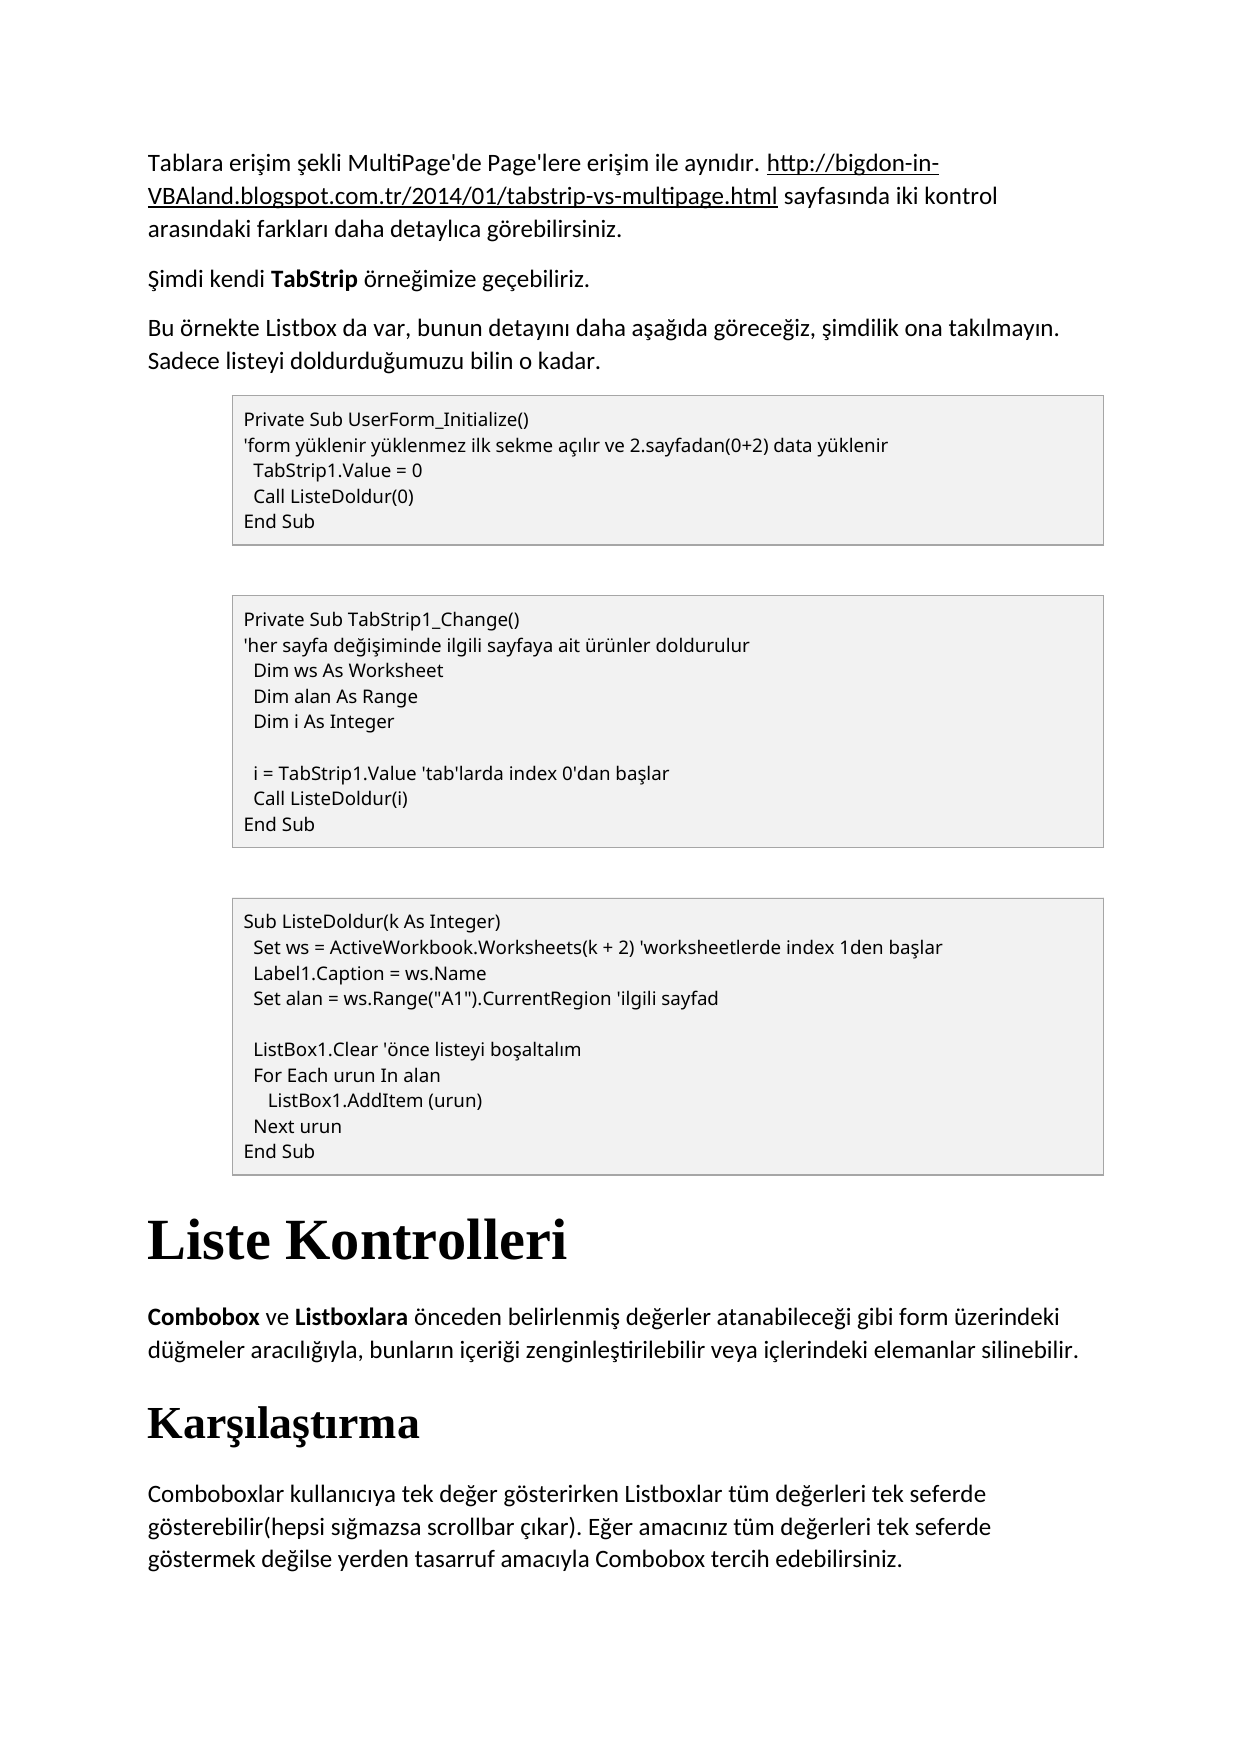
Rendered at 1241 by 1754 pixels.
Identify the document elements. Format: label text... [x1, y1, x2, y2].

text Tablara erişim şekli MultiPage'de Page'lere erişim ile aynıdır. http://bigdon-in-VBAland.blogspot.com.tr/2014/01/tabstrip-vs-multipage.html sayfasında iki kontrol arasındaki farkları daha detaylıca görebilirsiniz. [148, 148, 1093, 244]
text 'her sayfa değişiminde ilgili sayfaya ait ürünler doldurulur [233, 621, 1103, 646]
text Dim i As Integer [233, 697, 1103, 723]
text Comboboxlar kullanıcıya tek değer gösterirken Listboxlar tüm değerleri tek seferde gösterebilir(hepsi sığmazsa scrollbar çıkar). Eğer amacınız tüm değerleri tek seferde göstermek değilse yerden tasarruf amacıyla Combobox tercih edebilirsiniz. [148, 1478, 1093, 1574]
text End Sub [233, 799, 1103, 847]
text Set alan = ws.Range("A1").CurrentRegion 'ilgili sayfad [233, 974, 1103, 999]
text End Sub [233, 497, 1103, 544]
subtitle Liste Kontrolleri [148, 1205, 1093, 1272]
text ListBox1.Clear 'önce listeyi boşaltalım [233, 1025, 1103, 1051]
text Private Sub UserForm_Initialize() [233, 396, 1103, 421]
text Label1.Caption = ws.Name [233, 948, 1103, 974]
text 'form yüklenir yüklenmez ilk sekme açılır ve 2.sayfadan(0+2) data yüklenir [233, 421, 1103, 446]
text TabStrip1.Value = 0 [233, 446, 1103, 472]
text Şimdi kendi TabStrip örneğimize geçebiliriz. [148, 263, 1093, 293]
text Call ListeDoldur(i) [233, 774, 1103, 799]
text i = TabStrip1.Value 'tab'larda index 0'dan başlar [233, 748, 1103, 774]
text Call ListeDoldur(0) [233, 472, 1103, 497]
text Set ws = ActiveWorkbook.Worksheets(k + 2) 'worksheetlerde index 1den başlar [233, 923, 1103, 948]
text ListBox1.AddItem (urun) [233, 1076, 1103, 1102]
text Private Sub TabStrip1_Change() [233, 596, 1103, 621]
text Next urun [233, 1102, 1103, 1127]
text Sub ListeDoldur(k As Integer) [233, 899, 1103, 923]
text Bu örnekte Listbox da var, bunun detayını daha aşağıda göreceğiz, şimdilik ona takılmayın. Sadece listeyi doldurduğumuzu bilin o kadar. [148, 313, 1093, 376]
text For Each urun In alan [233, 1051, 1103, 1076]
text End Sub [233, 1127, 1103, 1174]
text Dim alan As Range [233, 672, 1103, 697]
subtitle Karşılaştırma [148, 1396, 1093, 1449]
text Combobox ve Listboxlara önceden belirlenmiş değerler atanabileceği gibi form üzerindeki düğmeler aracılığıyla, bunların içeriği zenginleştirilebilir veya içlerindeki elemanlar silinebilir. [148, 1301, 1093, 1364]
text Dim ws As Worksheet [233, 646, 1103, 672]
